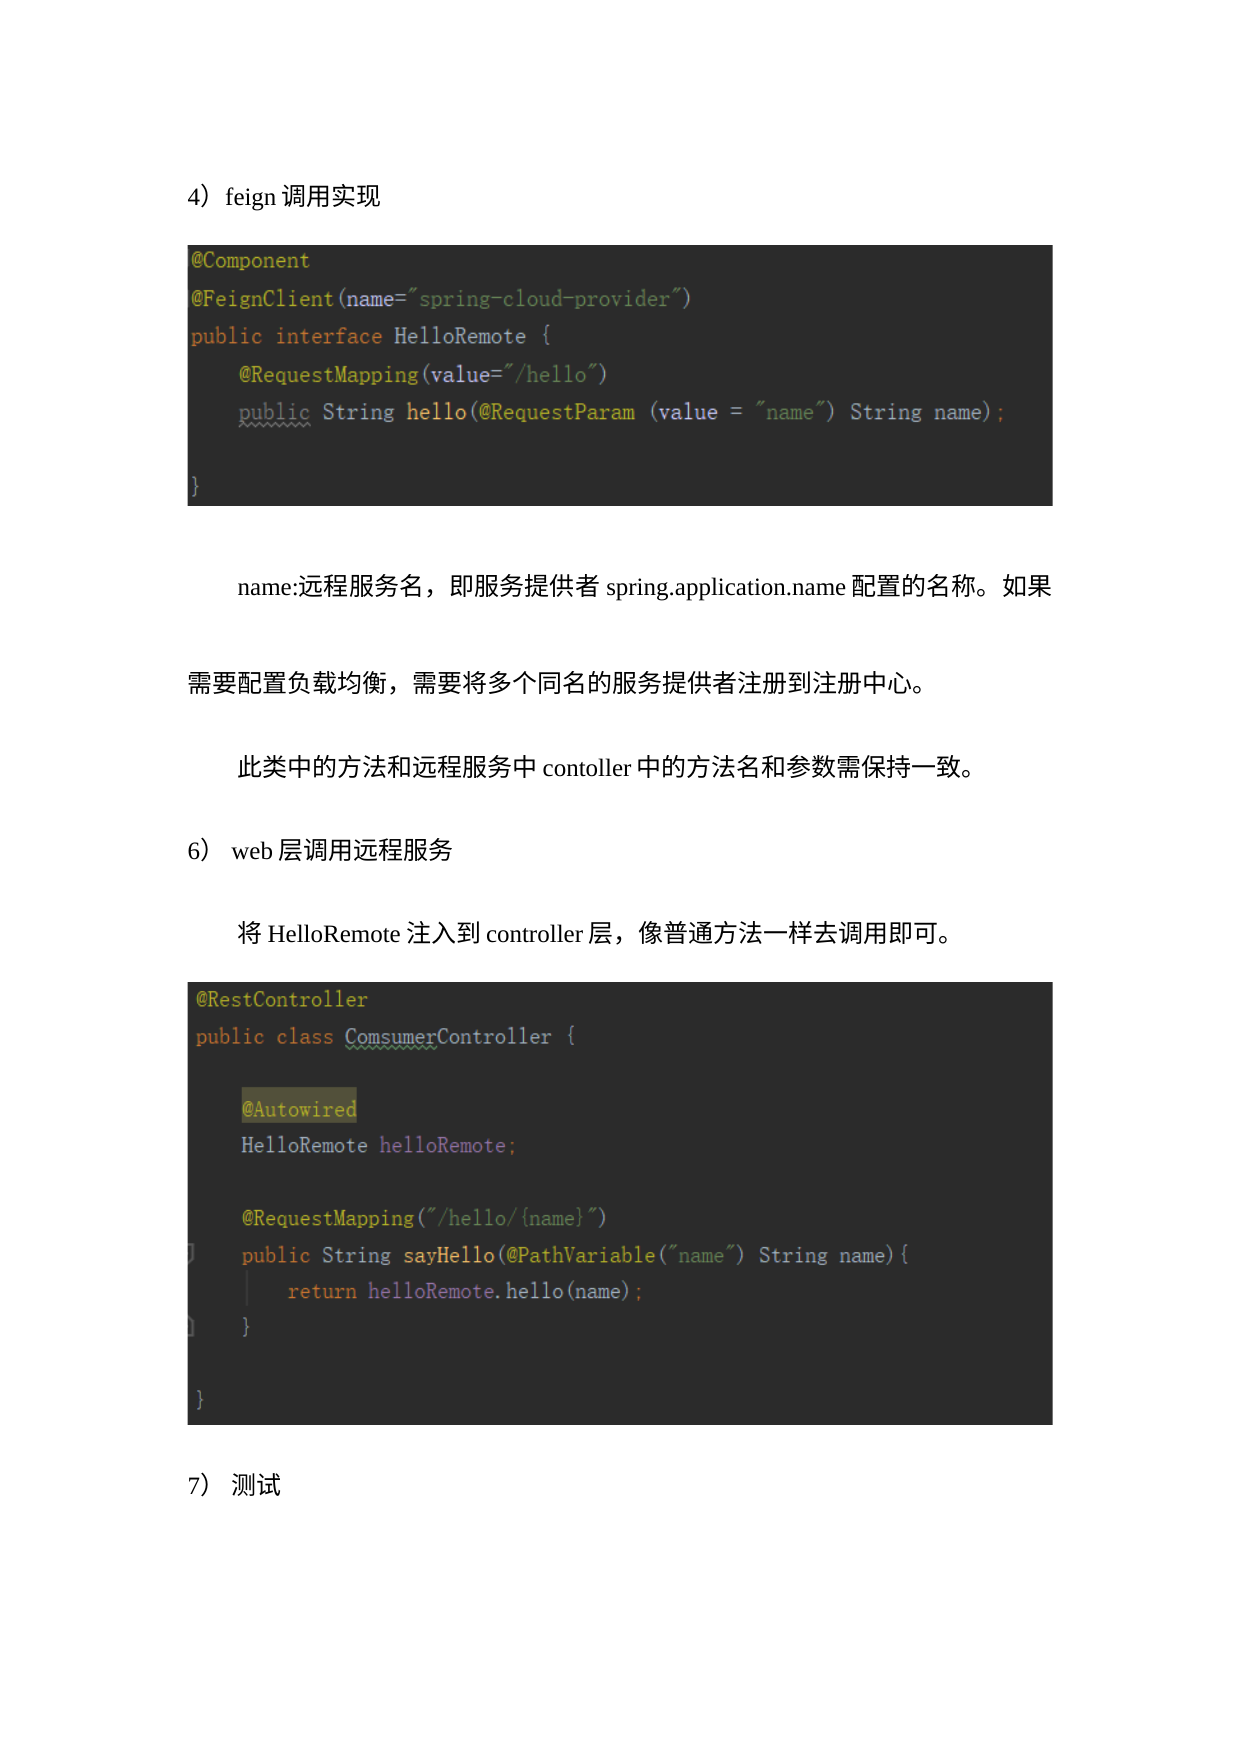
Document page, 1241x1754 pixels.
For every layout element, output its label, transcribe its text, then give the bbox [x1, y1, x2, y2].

text 4）feign调用实现 [187, 162, 1053, 227]
list 测试 [187, 1451, 1053, 1516]
picture [187, 982, 1053, 1425]
text 此类中的方法和远程服务中contoller中的方法名和参数需保持一致。 [187, 733, 1053, 798]
list web层调用远程服务 [187, 816, 1053, 881]
text name:远程服务名，即服务提供者spring.application.name配置的名称。如果需要配置负载均衡，需要将多个同名的服务提供者注册到注册中心。 [187, 552, 1053, 714]
picture [187, 245, 1053, 506]
text 将HelloRemote注入到controller层，像普通方法一样去调用即可。 [187, 899, 1053, 964]
